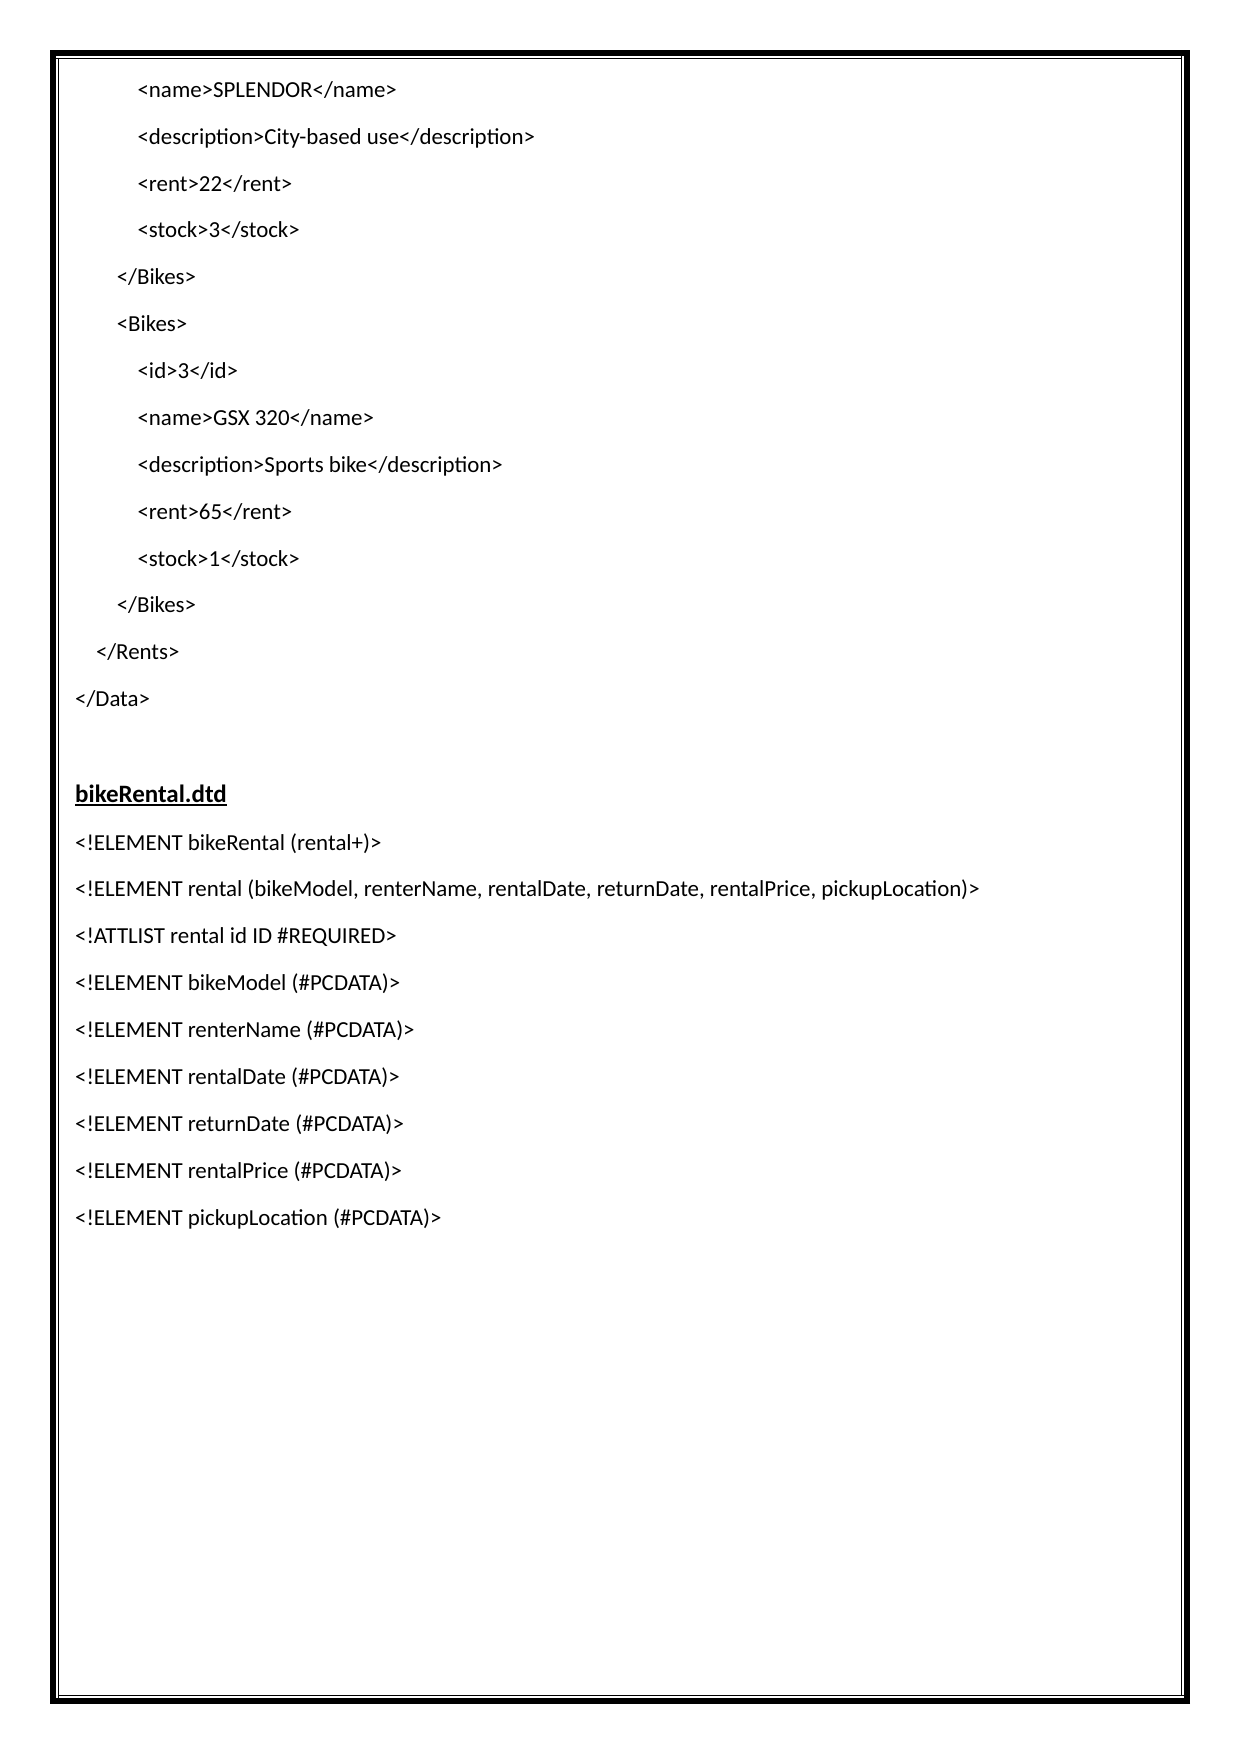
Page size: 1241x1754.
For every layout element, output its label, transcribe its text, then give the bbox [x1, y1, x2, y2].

text <!ELEMENT bikeRental (rental+)> [75, 828, 1165, 856]
text </Rents> [75, 637, 1165, 666]
text <!ATTLIST rental id ID #REQUIRED> [75, 921, 1165, 949]
text <stock>3</stock> [75, 216, 1165, 244]
text <rent>22</rent> [75, 169, 1165, 197]
text bikeRental.dtd [75, 778, 1165, 809]
text <rent>65</rent> [75, 497, 1165, 525]
text <id>3</id> [75, 356, 1165, 384]
text <name>GSX 320</name> [75, 403, 1165, 431]
text <Bikes> [75, 309, 1165, 337]
text <!ELEMENT renterName (#PCDATA)> [75, 1015, 1165, 1043]
text <name>SPLENDOR</name> [75, 75, 1165, 103]
text <!ELEMENT rentalPrice (#PCDATA)> [75, 1156, 1165, 1184]
text <!ELEMENT rentalDate (#PCDATA)> [75, 1062, 1165, 1090]
text <!ELEMENT bikeModel (#PCDATA)> [75, 968, 1165, 996]
text <description>Sports bike</description> [75, 450, 1165, 478]
text </Data> [75, 684, 1165, 712]
text <!ELEMENT rental (bikeModel, renterName, rentalDate, returnDate, rentalPrice, pickupLocation)> [75, 874, 1165, 903]
text <!ELEMENT returnDate (#PCDATA)> [75, 1109, 1165, 1137]
text </Bikes> [75, 262, 1165, 291]
text <description>City-based use</description> [75, 122, 1165, 150]
text <!ELEMENT pickupLocation (#PCDATA)> [75, 1203, 1165, 1231]
text </Bikes> [75, 591, 1165, 619]
text <stock>1</stock> [75, 544, 1165, 572]
